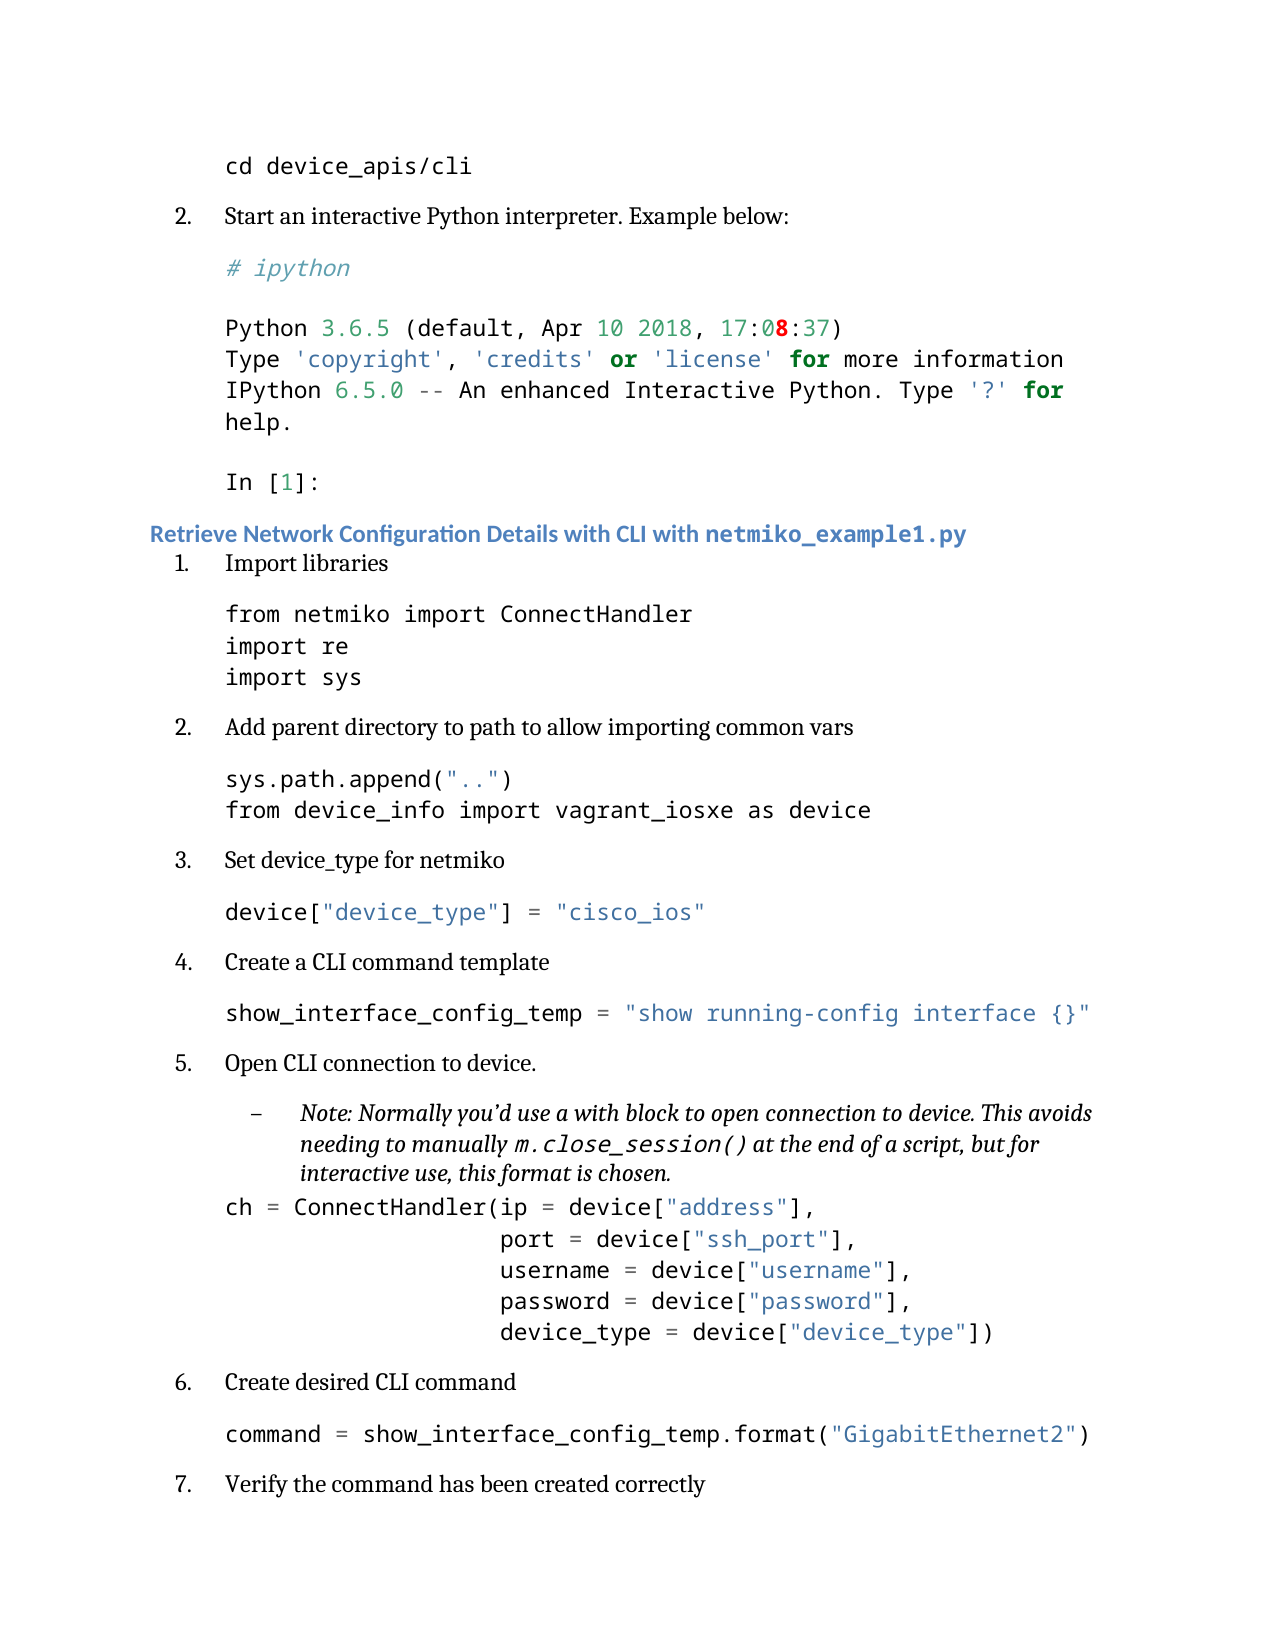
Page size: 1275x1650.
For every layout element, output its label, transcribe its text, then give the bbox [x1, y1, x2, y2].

list Set device_type for netmiko [175, 846, 1125, 874]
list cd device_apis/cli [175, 150, 1125, 181]
list Import libraries [175, 549, 1125, 577]
list ch = ConnectHandler(ip = device["address"], port = device["ssh_port"], username = device["username"], password = device["password"], device_type = device["device_type"]) [175, 1191, 1125, 1347]
list command = show_interface_config_temp.format("GigabitEthernet2") [175, 1418, 1125, 1449]
list device["device_type"] = "cisco_ios" [175, 895, 1125, 927]
list Note: Normally you’d use a with block to open connection to device. This avoids needing to manually m.close_session() at the end of a script, but for interactive use, this format is chosen. [250, 1099, 1125, 1187]
list # ipython Python 3.6.5 (default, Apr 10 2018, 17:08:37) Type 'copyright', 'credits' or 'license' for more information IPython 6.5.0 -- An enhanced Interactive Python. Type '?' for help. In [1]: [175, 252, 1125, 497]
list from netmiko import ConnectHandler import re import sys [175, 598, 1125, 692]
list Create a CLI command template [175, 947, 1125, 976]
subtitle Retrieve Network Configuration Details with CLI with netmiko_example1.py [150, 517, 1125, 549]
list Verify the command has been created correctly [175, 1470, 1125, 1499]
list sys.path.append("..") from device_info import vagrant_iosxe as device [175, 762, 1125, 825]
list Start an interactive Python interpreter. Example below: [175, 202, 1125, 231]
list Open CLI connection to device. [175, 1049, 1125, 1078]
list Create desired CLI command [175, 1368, 1125, 1397]
list Add parent directory to path to allow importing common vars [175, 713, 1125, 742]
list show_interface_config_temp = "show running-config interface {}" [175, 997, 1125, 1028]
